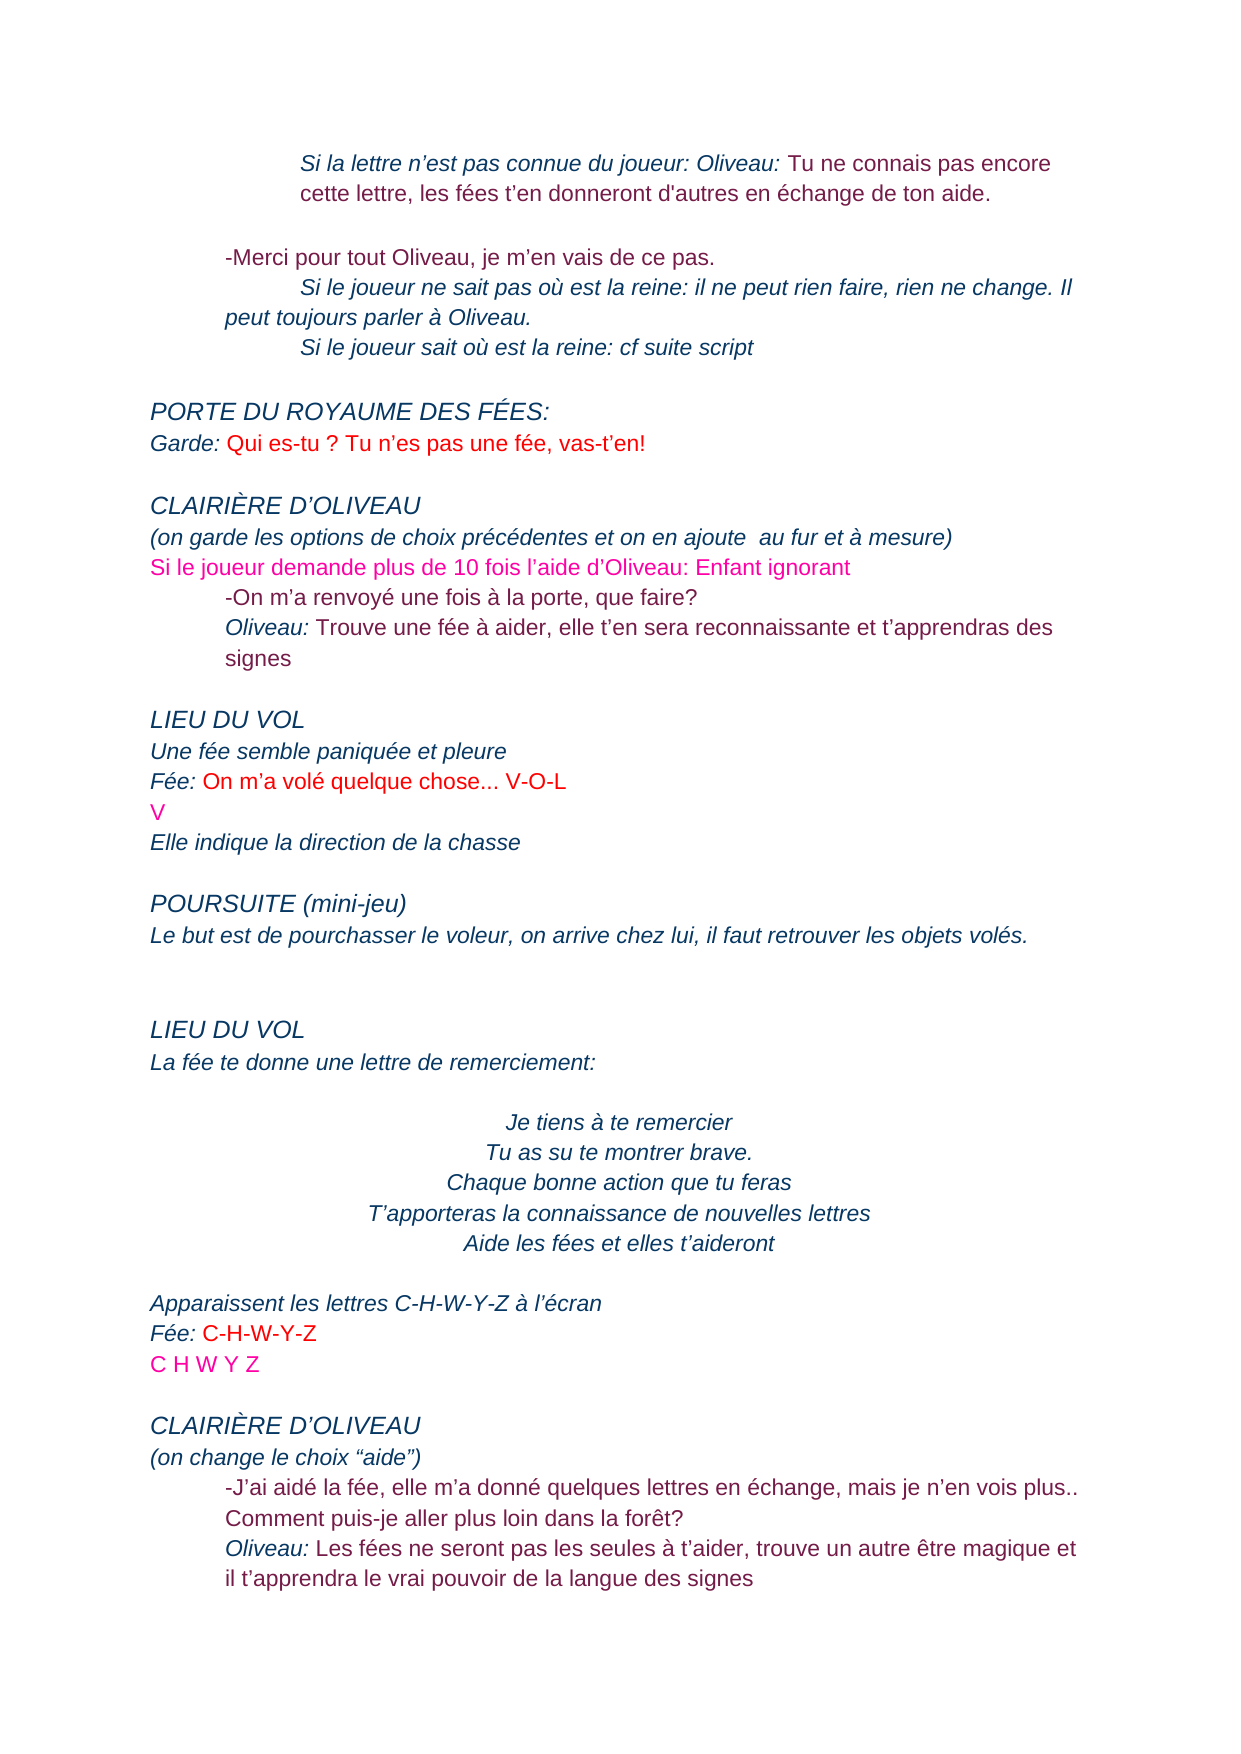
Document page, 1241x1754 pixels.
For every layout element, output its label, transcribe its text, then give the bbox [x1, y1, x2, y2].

text CLAIRIÈRE D’OLIVEAU [150, 491, 1090, 519]
text La fée te donne une lettre de remerciement: [150, 1048, 1090, 1075]
text (on garde les options de choix précédentes et on en ajoute au fur et à mesure) [150, 524, 1090, 550]
text -On m’a renvoyé une fois à la porte, que faire? [150, 584, 1090, 611]
text Fée: On m’a volé quelque chose... V-O-L [150, 768, 1090, 794]
text LIEU DU VOL [150, 1016, 1090, 1044]
text Je tiens à te remercier [150, 1109, 1090, 1135]
text POURSUITE (mini-jeu) [150, 889, 1090, 918]
text Le but est de pourchasser le voleur, on arrive chez lui, il faut retrouver les objets volés. [150, 922, 1090, 948]
text Tu as su te montrer brave. [150, 1139, 1090, 1166]
text -J’ai aidé la fée, elle m’a donné quelques lettres en échange, mais je n’en vois plus.. Comment puis-je aller plus loin dans la forêt? [225, 1474, 1090, 1531]
text V [150, 798, 1090, 825]
text Oliveau: Les fées ne seront pas les seules à t’aider, trouve un autre être magique et il t’apprendra le vrai pouvoir de la langue des signes [225, 1535, 1090, 1591]
text Si la lettre n’est pas connue du joueur: Oliveau: Tu ne connais pas encore cette lettre, les fées t’en donneront d'autres en échange de ton aide. [300, 150, 1090, 207]
text Si le joueur demande plus de 10 fois l’aide d’Oliveau: Enfant ignorant [150, 554, 1090, 580]
text Si le joueur sait où est la reine: cf suite script [225, 334, 1090, 360]
text Garde: Qui es-tu ? Tu n’es pas une fée, vas-t’en! [150, 430, 1090, 457]
text Une fée semble paniquée et pleure [150, 738, 1090, 764]
text Aide les fées et elles t’aideront [150, 1230, 1090, 1256]
text Oliveau: Trouve une fée à aider, elle t’en sera reconnaissante et t’apprendras des signes [225, 614, 1090, 671]
text C H W Y Z [150, 1351, 1090, 1377]
text Fée: C-H-W-Y-Z [150, 1320, 1090, 1347]
text Elle indique la direction de la chasse [150, 829, 1090, 855]
text PORTE DU ROYAUME DES FÉES: [150, 397, 1090, 426]
text CLAIRIÈRE D’OLIVEAU [150, 1411, 1090, 1440]
text LIEU DU VOL [150, 705, 1090, 734]
text -Merci pour tout Oliveau, je m’en vais de ce pas. [225, 243, 1090, 270]
text Chaque bonne action que tu feras [150, 1169, 1090, 1196]
text T’apporteras la connaissance de nouvelles lettres [150, 1199, 1090, 1226]
text Si le joueur ne sait pas où est la reine: il ne peut rien faire, rien ne change. Il peut toujours parler à Oliveau. [225, 274, 1090, 330]
text Apparaissent les lettres C-H-W-Y-Z à l’écran [150, 1290, 1090, 1317]
text (on change le choix “aide”) [150, 1444, 1090, 1470]
